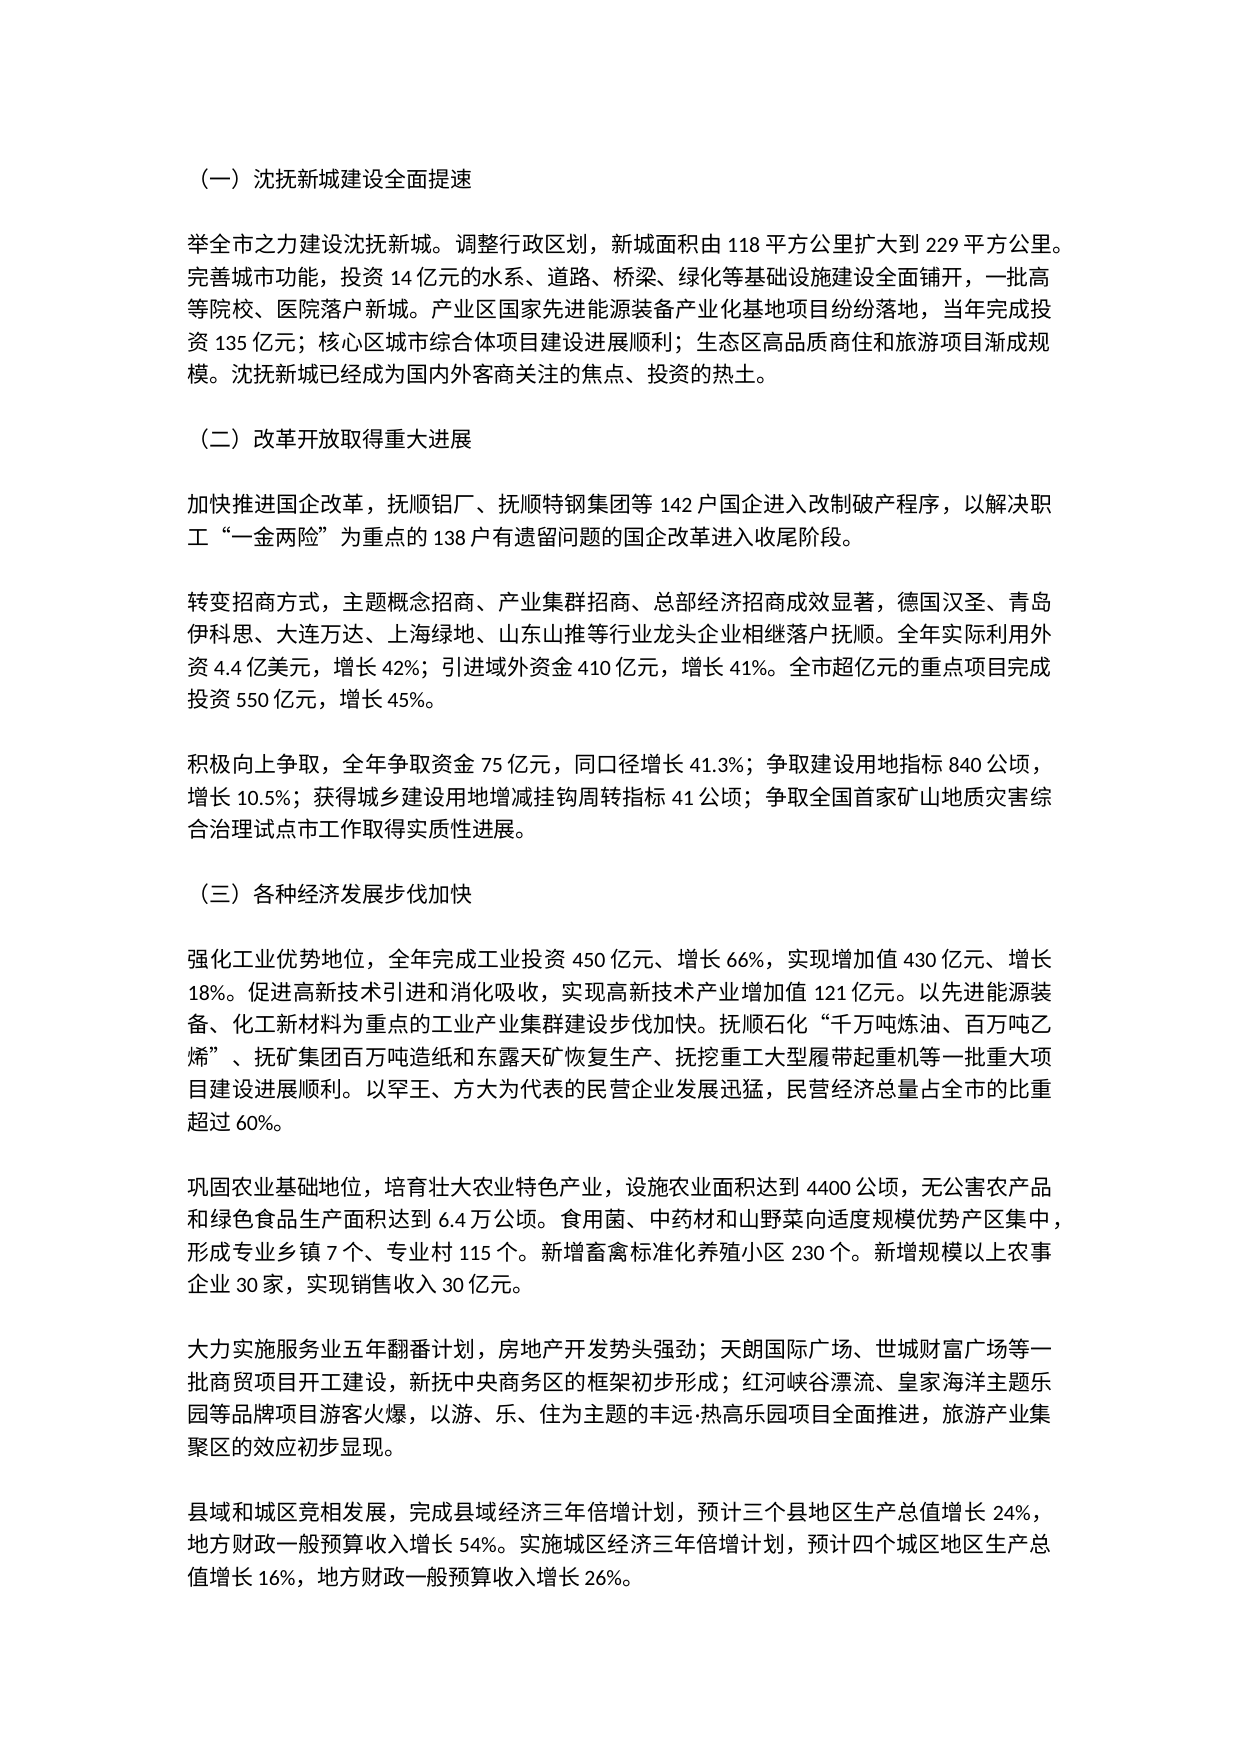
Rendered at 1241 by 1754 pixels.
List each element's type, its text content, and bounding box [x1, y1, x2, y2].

text 强化工业优势地位，全年完成工业投资450亿元、增长66%，实现增加值430亿元、增长18%。促进高新技术引进和消化吸收，实现高新技术产业增加值121亿元。以先进能源装备、化工新材料为重点的工业产业集群建设步伐加快。抚顺石化“千万吨炼油、百万吨乙烯”、抚矿集团百万吨造纸和东露天矿恢复生产、抚挖重工大型履带起重机等一批重大项目建设进展顺利。以罕王、方大为代表的民营企业发展迅猛，民营经济总量占全市的比重超过60%。 [187, 942, 1053, 1137]
text （二）改革开放取得重大进展 [187, 422, 1053, 454]
text 大力实施服务业五年翻番计划，房地产开发势头强劲；天朗国际广场、世城财富广场等一批商贸项目开工建设，新抚中央商务区的框架初步形成；红河峡谷漂流、皇家海洋主题乐园等品牌项目游客火爆，以游、乐、住为主题的丰远·热高乐园项目全面推进，旅游产业集聚区的效应初步显现。 [187, 1332, 1053, 1462]
text 举全市之力建设沈抚新城。调整行政区划，新城面积由118平方公里扩大到229平方公里。完善城市功能，投资14亿元的水系、道路、桥梁、绿化等基础设施建设全面铺开，一批高等院校、医院落户新城。产业区国家先进能源装备产业化基地项目纷纷落地，当年完成投资135亿元；核心区城市综合体项目建设进展顺利；生态区高品质商住和旅游项目渐成规模。沈抚新城已经成为国内外客商关注的焦点、投资的热土。 [187, 227, 1053, 389]
text 积极向上争取，全年争取资金75亿元，同口径增长41.3%；争取建设用地指标840公顷，增长10.5%；获得城乡建设用地增减挂钩周转指标41公顷；争取全国首家矿山地质灾害综合治理试点市工作取得实质性进展。 [187, 747, 1053, 844]
text （一）沈抚新城建设全面提速 [187, 162, 1053, 194]
text （三）各种经济发展步伐加快 [187, 877, 1053, 909]
text 巩固农业基础地位，培育壮大农业特色产业，设施农业面积达到4400公顷，无公害农产品和绿色食品生产面积达到6.4万公顷。食用菌、中药材和山野菜向适度规模优势产区集中，形成专业乡镇7个、专业村115个。新增畜禽标准化养殖小区230个。新增规模以上农事企业30家，实现销售收入30亿元。 [187, 1169, 1053, 1299]
text 县域和城区竞相发展，完成县域经济三年倍增计划，预计三个县地区生产总值增长24%，地方财政一般预算收入增长54%。实施城区经济三年倍增计划，预计四个城区地区生产总值增长16%，地方财政一般预算收入增长26%。 [187, 1494, 1053, 1592]
text 加快推进国企改革，抚顺铝厂、抚顺特钢集团等142户国企进入改制破产程序，以解决职工“一金两险”为重点的138户有遗留问题的国企改革进入收尾阶段。 [187, 487, 1053, 552]
text 转变招商方式，主题概念招商、产业集群招商、总部经济招商成效显著，德国汉圣、青岛伊科思、大连万达、上海绿地、山东山推等行业龙头企业相继落户抚顺。全年实际利用外资4.4亿美元，增长42%；引进域外资金410亿元，增长41%。全市超亿元的重点项目完成投资550亿元，增长45%。 [187, 584, 1053, 714]
